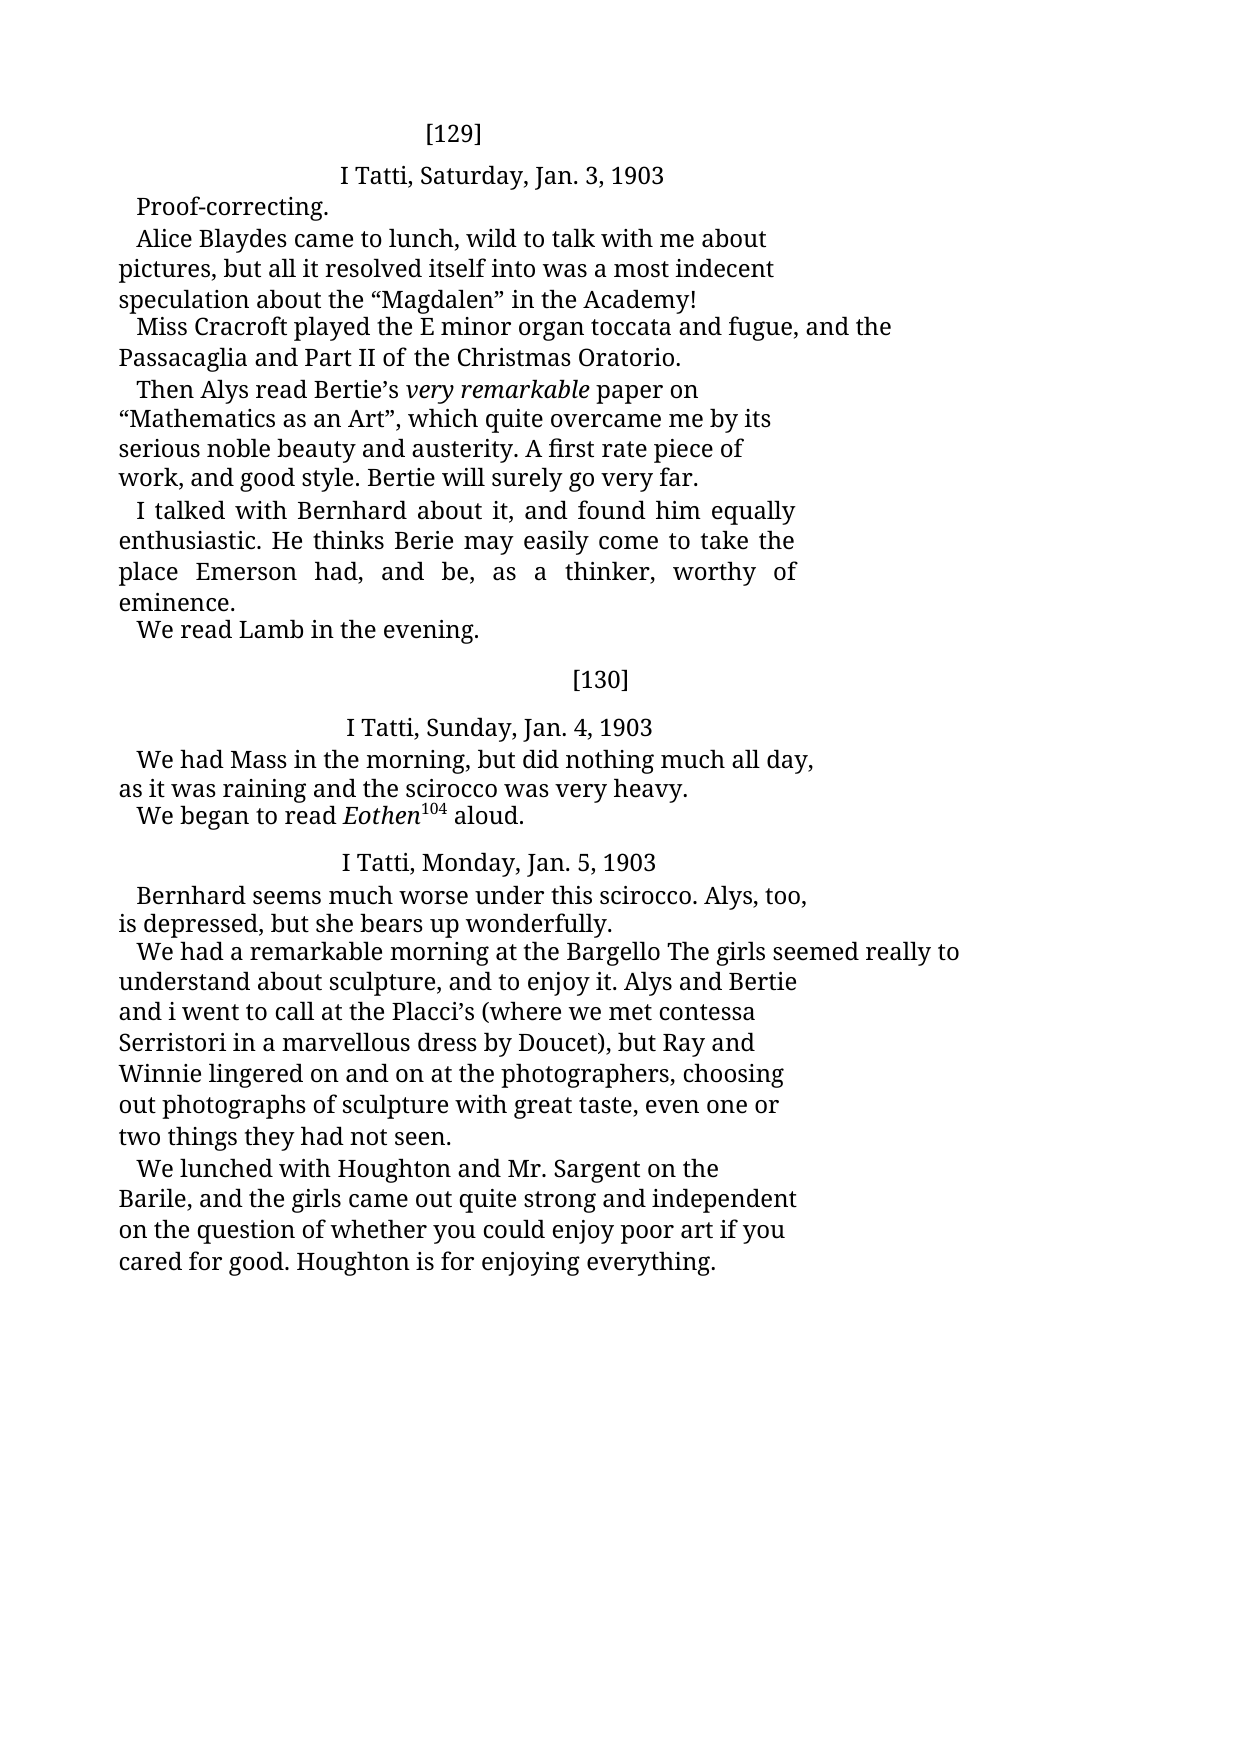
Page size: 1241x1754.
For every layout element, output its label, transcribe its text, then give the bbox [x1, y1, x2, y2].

text Passacaglia and Part II of the Christmas Oratorio. [118, 341, 1065, 373]
text We had a remarkable morning at the Bargello The girls seemed really to [136, 940, 1065, 965]
text I Tatti, Saturday, Jan. 3, 1903 [340, 164, 1065, 189]
text I Tatti, Sunday, Jan. 4, 1903 [346, 711, 1065, 743]
text I Tatti, Monday, Jan. 5, 1903 [342, 846, 1065, 879]
text Proof-correcting. [136, 189, 1065, 222]
text Miss Cracroft played the E minor organ toccata and fugue, and the [136, 316, 1065, 341]
text We had Mass in the morning, but did nothing much all day, as it was raining and the scirocco was very heavy. [118, 745, 816, 804]
text understand about sculpture, and to enjoy it. Alys and Bertie and i went to call at the Placci’s (where we met contessa Serristori in a marvellous dress by Doucet), but Ray and Winnie lingered on and on at the photographers, choosing out photographs of sculpture with great taste, even one or two things they had not seen. [118, 966, 826, 1152]
text We lunched with Houghton and Mr. Sargent on the Barile, and the girls came out quite strong and independent on the question of whether you could enjoy poor art if you cared for good. Houghton is for enjoying everything. [118, 1153, 798, 1277]
text We began to read Eothen104 aloud. [136, 804, 1065, 829]
text [130] [136, 669, 1065, 694]
text I talked with Bernhard about it, and found him equally enthusiastic. He thinks Berie may easily come to take the place Emerson had, and be, as a thinker, worthy of eminence. [118, 495, 796, 619]
text Alice Blaydes came to lunch, wild to talk with me about pictures, but all it resolved itself into was a most indecent speculation about the “Magdalen” in the Academy! [118, 223, 818, 316]
text Then Alys read Bertie’s very remarkable paper on “Mathematics as an Art”, which quite overcame me by its serious noble beauty and austerity. A first rate piece of work, and good style. Bertie will surely go very far. [118, 375, 816, 494]
text [129] [136, 117, 771, 149]
text We read Lamb in the evening. [136, 619, 1065, 644]
text Bernhard seems much worse under this scirocco. Alys, too, is depressed, but she bears up wonderfully. [118, 880, 816, 940]
